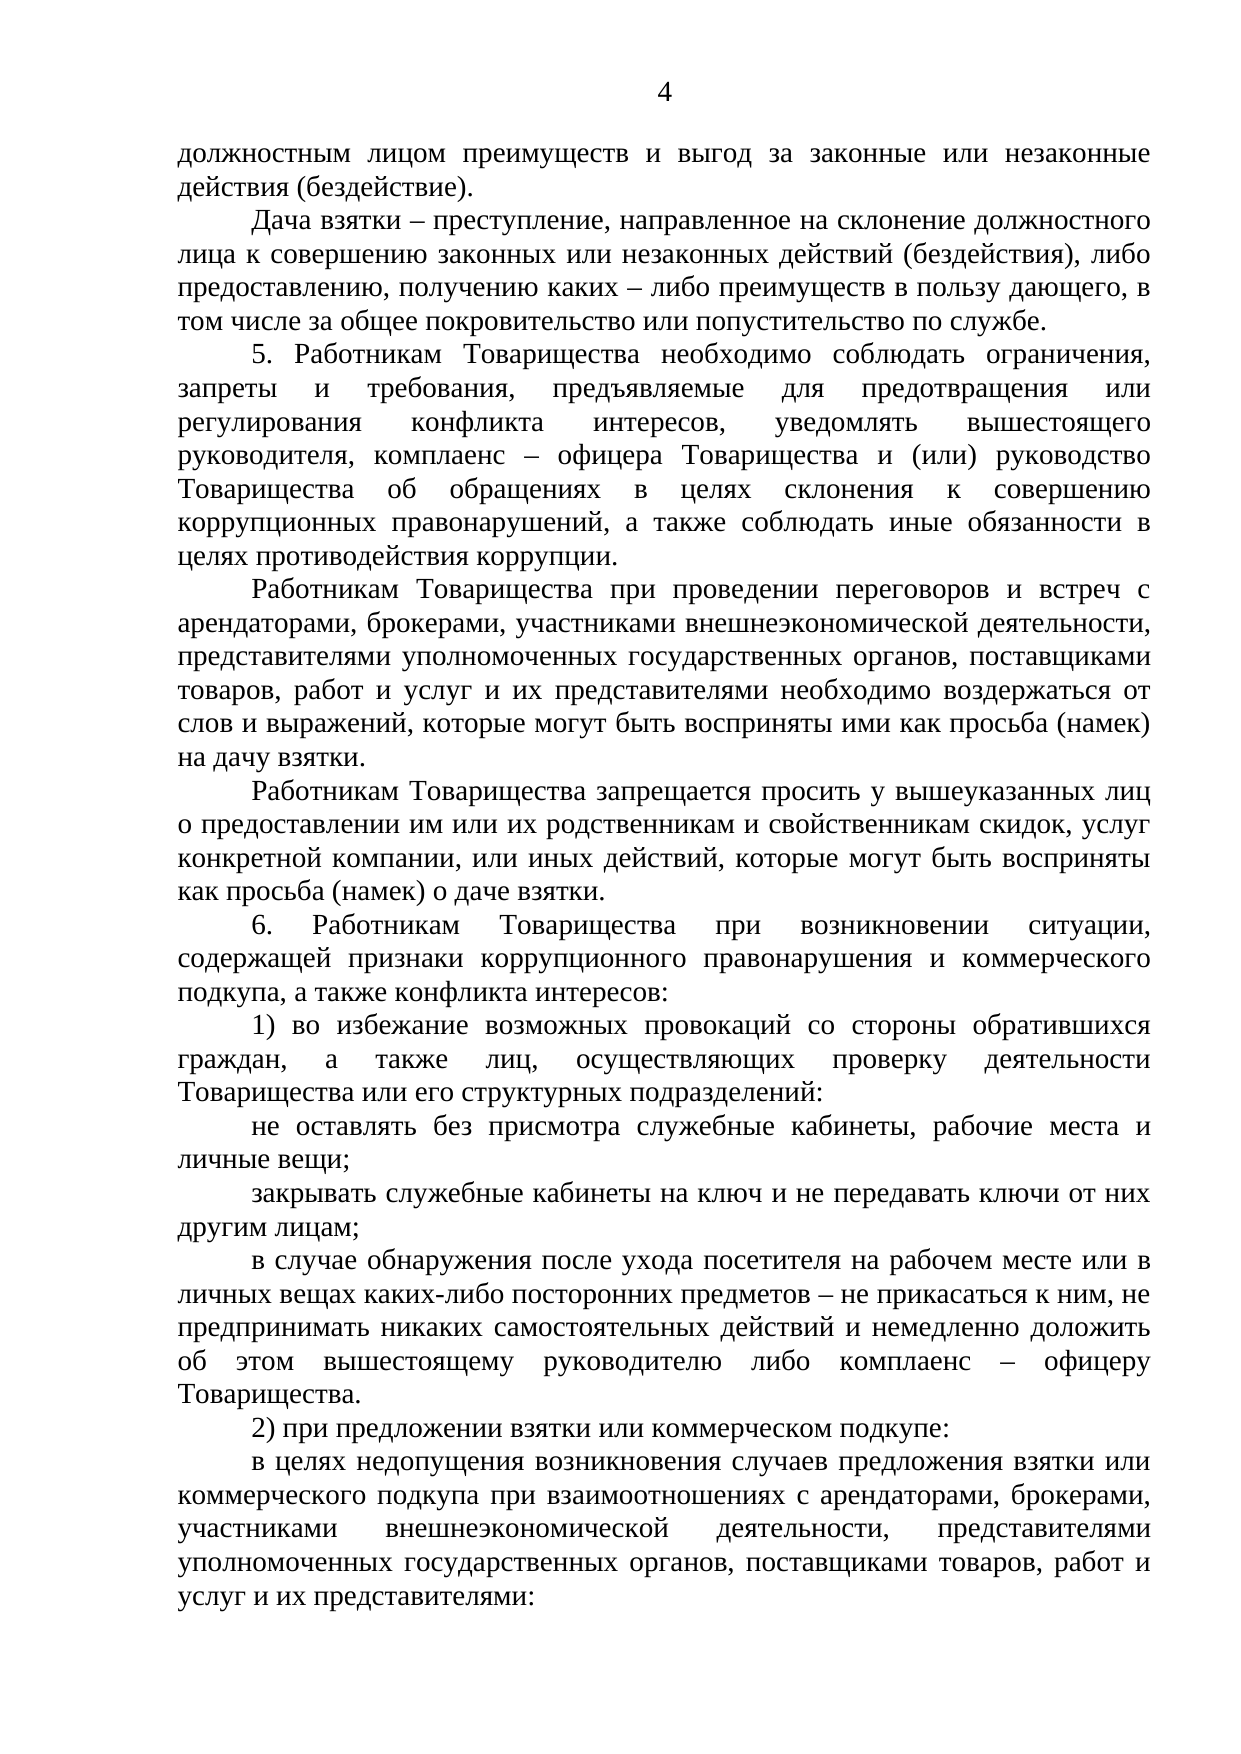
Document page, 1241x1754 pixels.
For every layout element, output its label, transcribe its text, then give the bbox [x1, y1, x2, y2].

text в целях недопущения возникновения случаев предложения взятки или коммерческого подкупа при взаимоотношениях с арендаторами, брокерами, участниками внешнеэкономической деятельности, представителями уполномоченных государственных органов, поставщиками товаров, работ и услуг и их представителями: [177, 1443, 1152, 1611]
text 5. Работникам Товарищества необходимо соблюдать ограничения, запреты и требования, предъявляемые для предотвращения или регулирования конфликта интересов, уведомлять вышестоящего руководителя, комплаенс – офицера Товарищества и (или) руководство Товарищества об обращениях в целях склонения к совершению коррупционных правонарушений, а также соблюдать иные обязанности в целях противодействия коррупции. [177, 337, 1152, 571]
text Дача взятки – преступление, направленное на склонение должностного лица к совершению законных или незаконных действий (бездействия), либо предоставлению, получению каких – либо преимуществ в пользу дающего, в том числе за общее покровительство или попустительство по службе. [177, 202, 1152, 337]
text 1) во избежание возможных провокаций со стороны обратившихся граждан, а также лиц, осуществляющих проверку деятельности Товарищества или его структурных подразделений: [177, 1007, 1152, 1108]
text не оставлять без присмотра служебные кабинеты, рабочие места и личные вещи; [177, 1108, 1152, 1175]
text в случае обнаружения после ухода посетителя на рабочем месте или в личных вещах каких-либо посторонних предметов – не прикасаться к ним, не предпринимать никаких самостоятельных действий и немедленно доложить об этом вышестоящему руководителю либо комплаенс – офицеру Товарищества. [177, 1242, 1152, 1410]
text 6. Работникам Товарищества при возникновении ситуации, содержащей признаки коррупционного правонарушения и коммерческого подкупа, а также конфликта интересов: [177, 907, 1152, 1007]
text закрывать служебные кабинеты на ключ и не передавать ключи от них другим лицам; [177, 1175, 1152, 1242]
text 2) при предложении взятки или коммерческом подкупе: [177, 1410, 1152, 1443]
text Работникам Товарищества запрещается просить у вышеуказанных лиц о предоставлении им или их родственникам и свойственникам скидок, услуг конкретной компании, или иных действий, которые могут быть восприняты как просьба (намек) о даче взятки. [177, 773, 1152, 907]
text Работникам Товарищества при проведении переговоров и встреч с арендаторами, брокерами, участниками внешнеэкономической деятельности, представителями уполномоченных государственных органов, поставщиками товаров, работ и услуг и их представителями необходимо воздержаться от слов и выражений, которые могут быть восприняты ими как просьба (намек) на дачу взятки. [177, 571, 1152, 773]
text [177, 135, 1152, 202]
